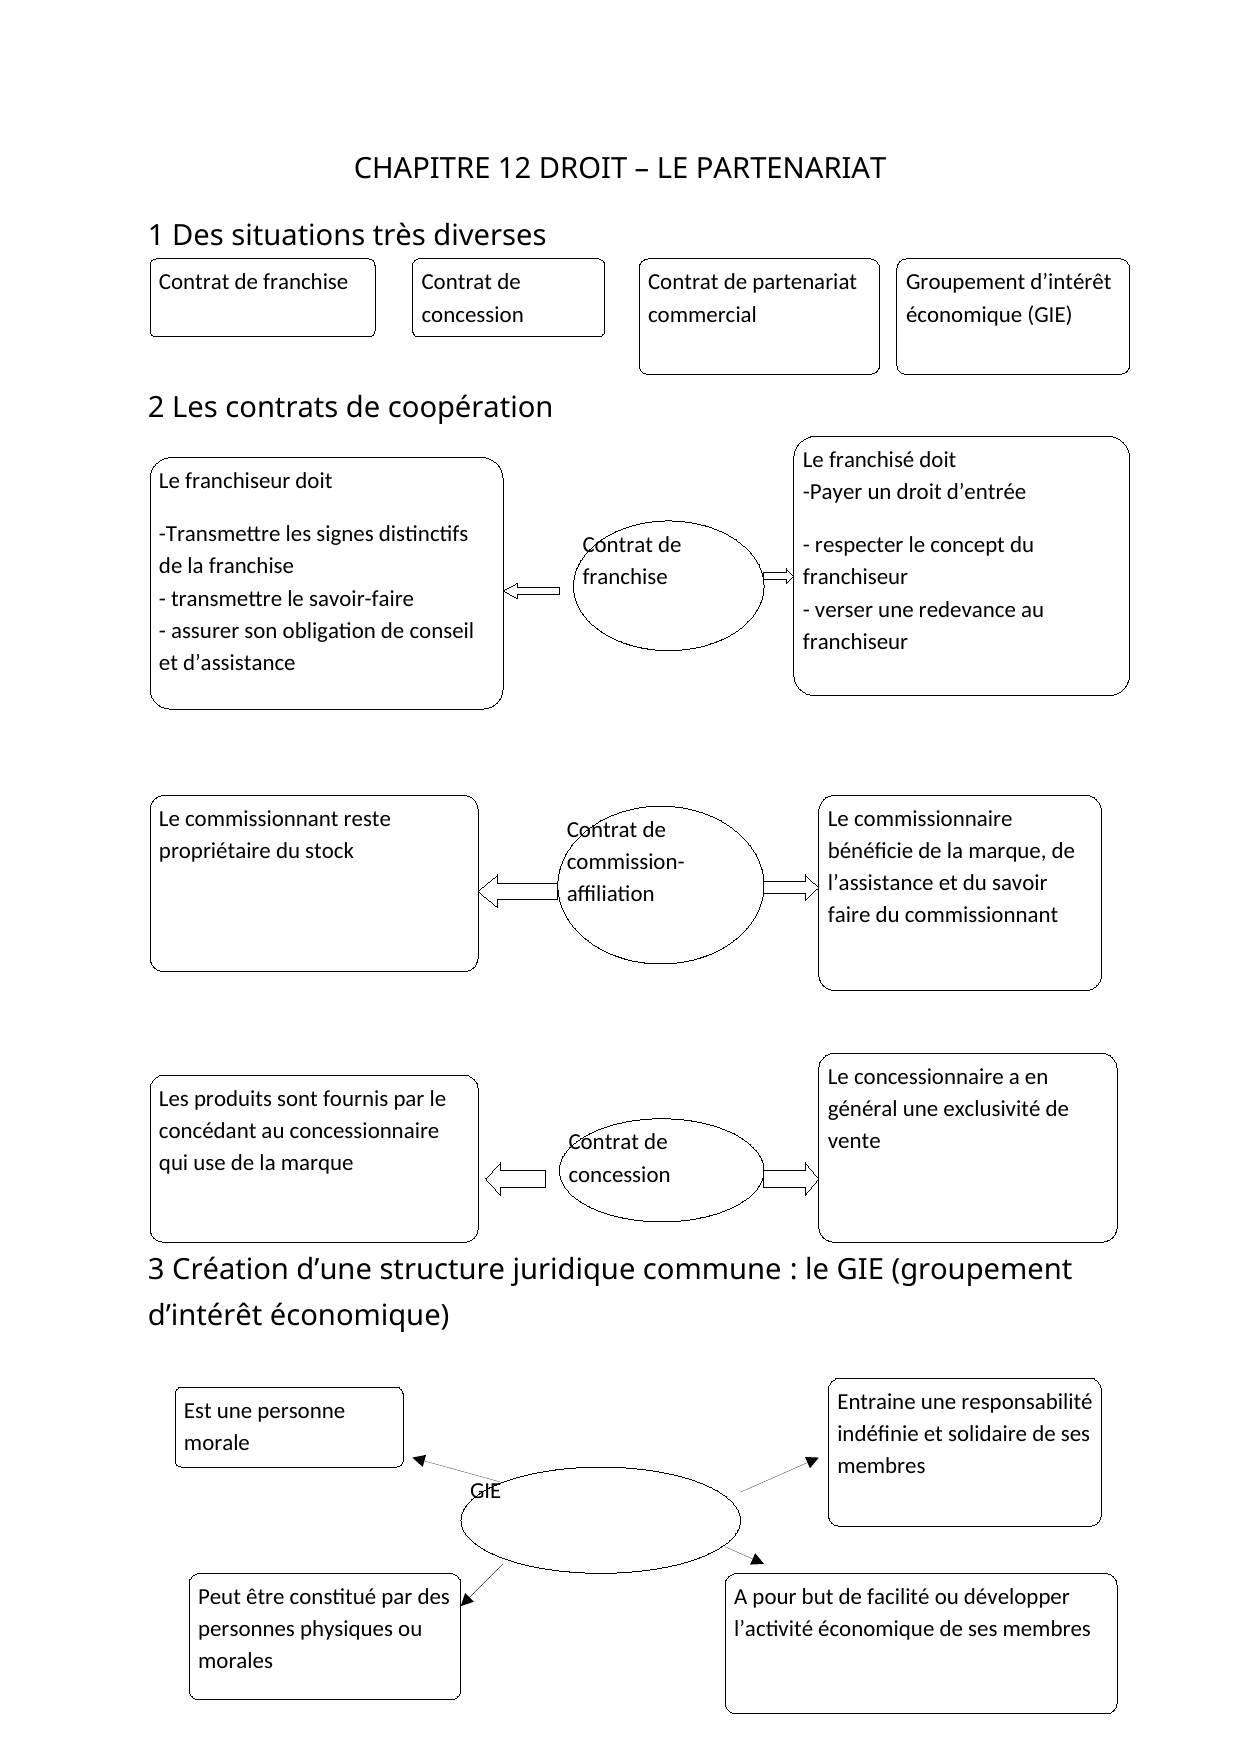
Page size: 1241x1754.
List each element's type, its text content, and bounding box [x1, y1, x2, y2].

text CHAPITRE 12 DROIT – LE PARTENARIAT [148, 148, 1093, 187]
text 2 Les contrats de coopération [148, 387, 1093, 426]
text 3 Création d’une structure juridique commune : le GIE (groupement d’intérêt économique) [148, 1248, 1093, 1334]
text 1 Des situations très diverses [148, 214, 1093, 254]
